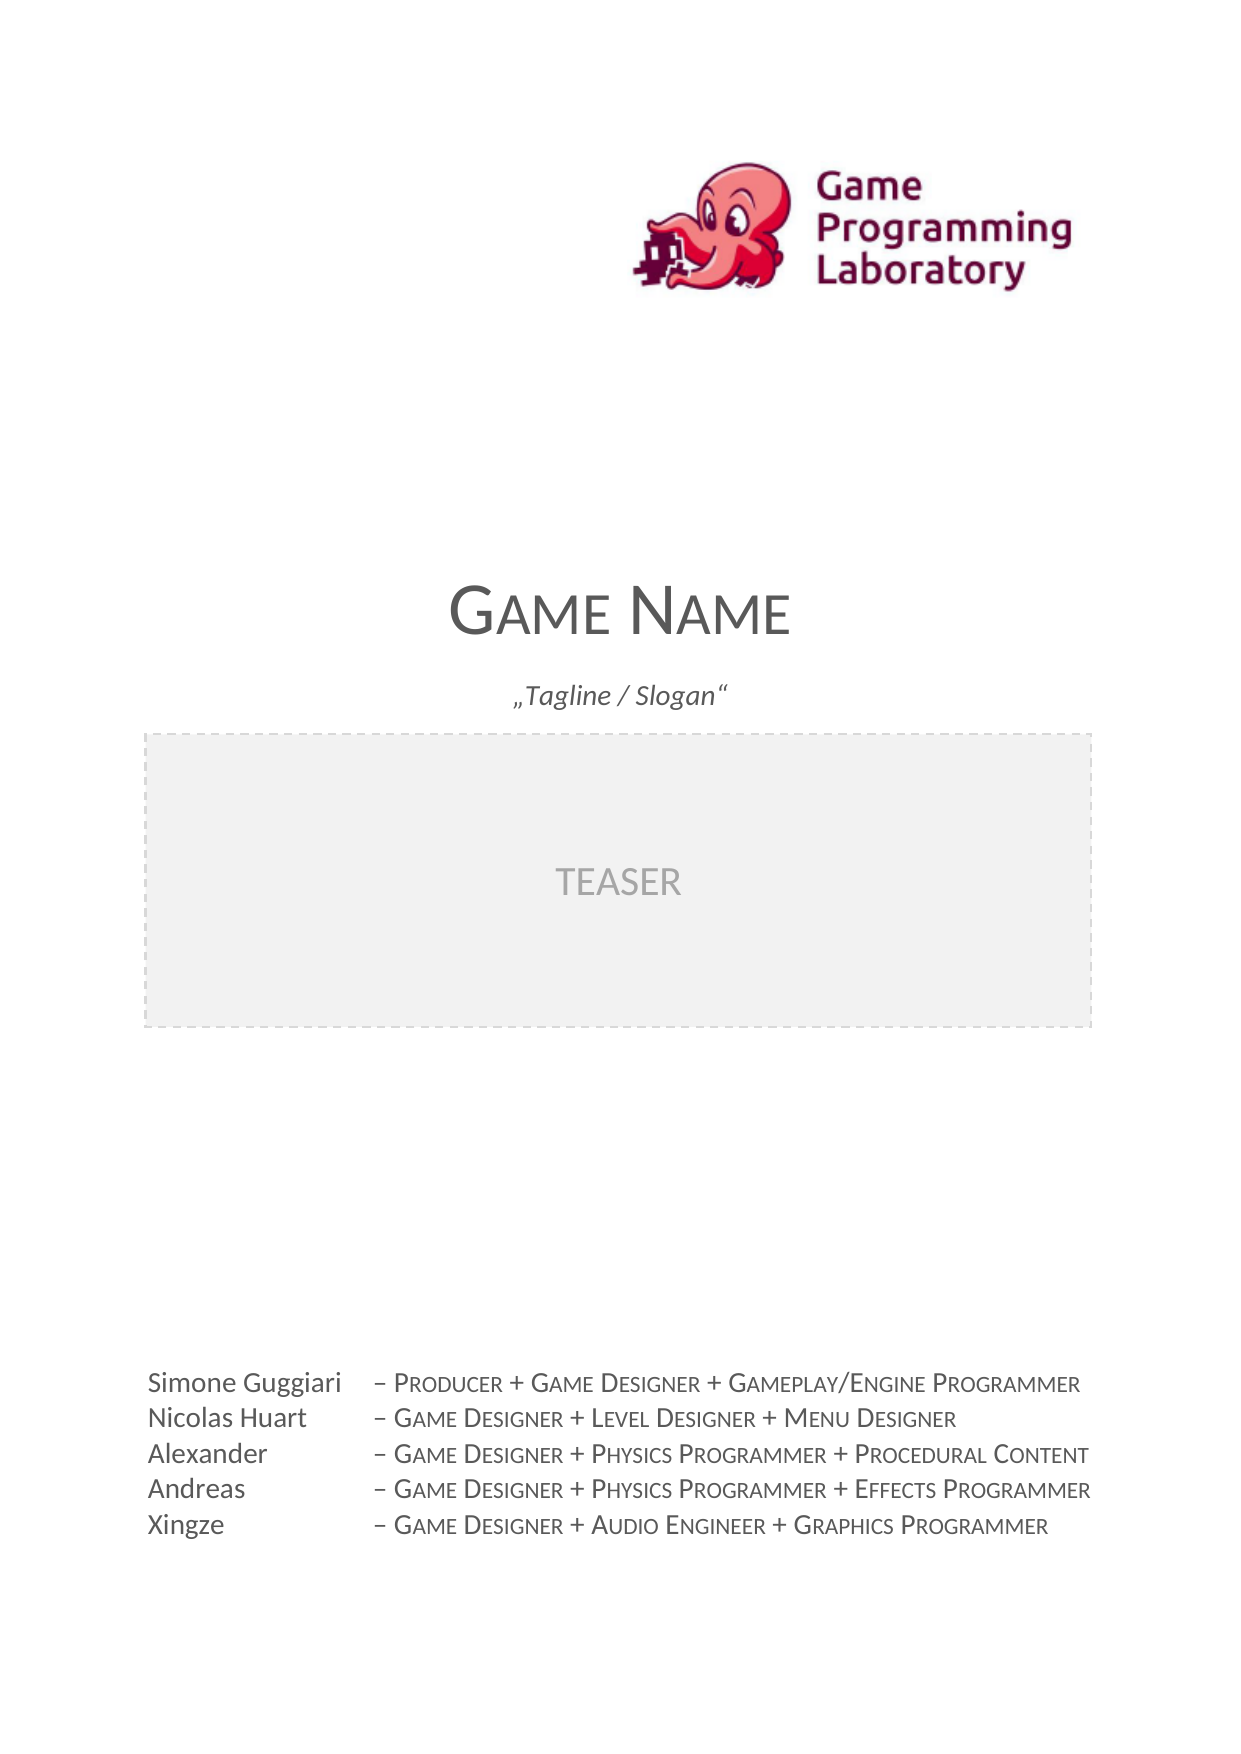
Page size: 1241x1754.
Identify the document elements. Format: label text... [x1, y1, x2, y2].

text Game Name [148, 562, 1093, 653]
text Simone Guggiari – Producer + Game Designer + Gameplay/Engine Programmer [148, 1364, 1093, 1399]
text Nicolas Huart – Game Designer + Level Designer + Menu Designer [148, 1399, 1093, 1435]
text Alexander – Game Designer + Physics Programmer + Procedural Content [148, 1435, 1093, 1471]
text „Tagline / Slogan“ [148, 677, 1093, 713]
text Xingze – Game Designer + Audio Engineer + Graphics Programmer [148, 1506, 1093, 1542]
text Andreas – Game Designer + Physics Programmer + Effects Programmer [148, 1471, 1093, 1506]
picture [627, 147, 1093, 312]
